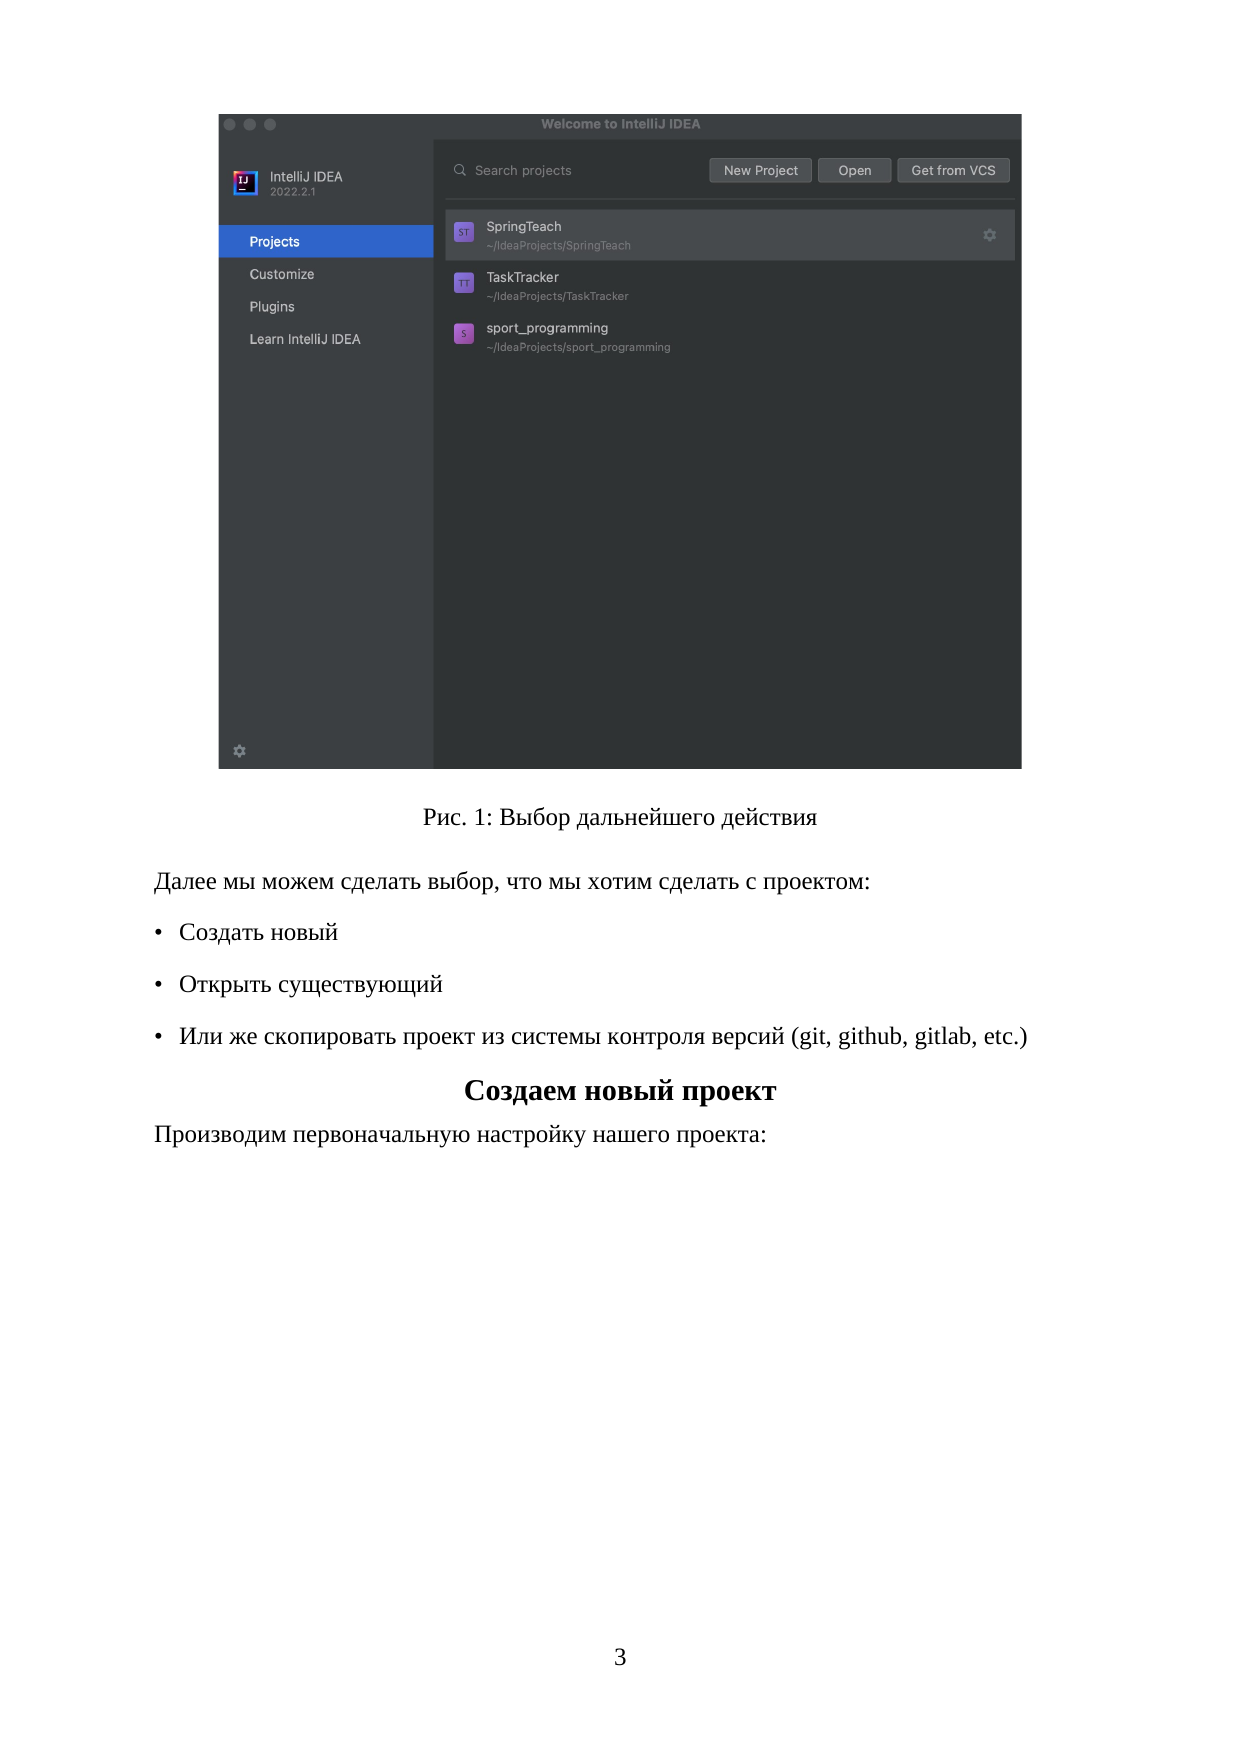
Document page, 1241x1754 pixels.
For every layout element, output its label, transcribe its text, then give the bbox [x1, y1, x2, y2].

subtitle Создаем новый проект [118, 1072, 1122, 1107]
text Производим первоначальную настройку нашего проекта: [154, 1119, 1124, 1148]
text Далее мы можем сделать выбор, что мы хотим сделать с проектом: [154, 866, 1124, 894]
list Открыть существующий [154, 969, 1124, 998]
list Или же скопировать проект из системы контроля версий (git, github, gitlab, etc.) [154, 1021, 1124, 1049]
picture [218, 114, 1022, 769]
list Создать новый [154, 917, 1124, 946]
text Рис. 1: Выбор дальнейшего действия [137, 802, 1103, 830]
